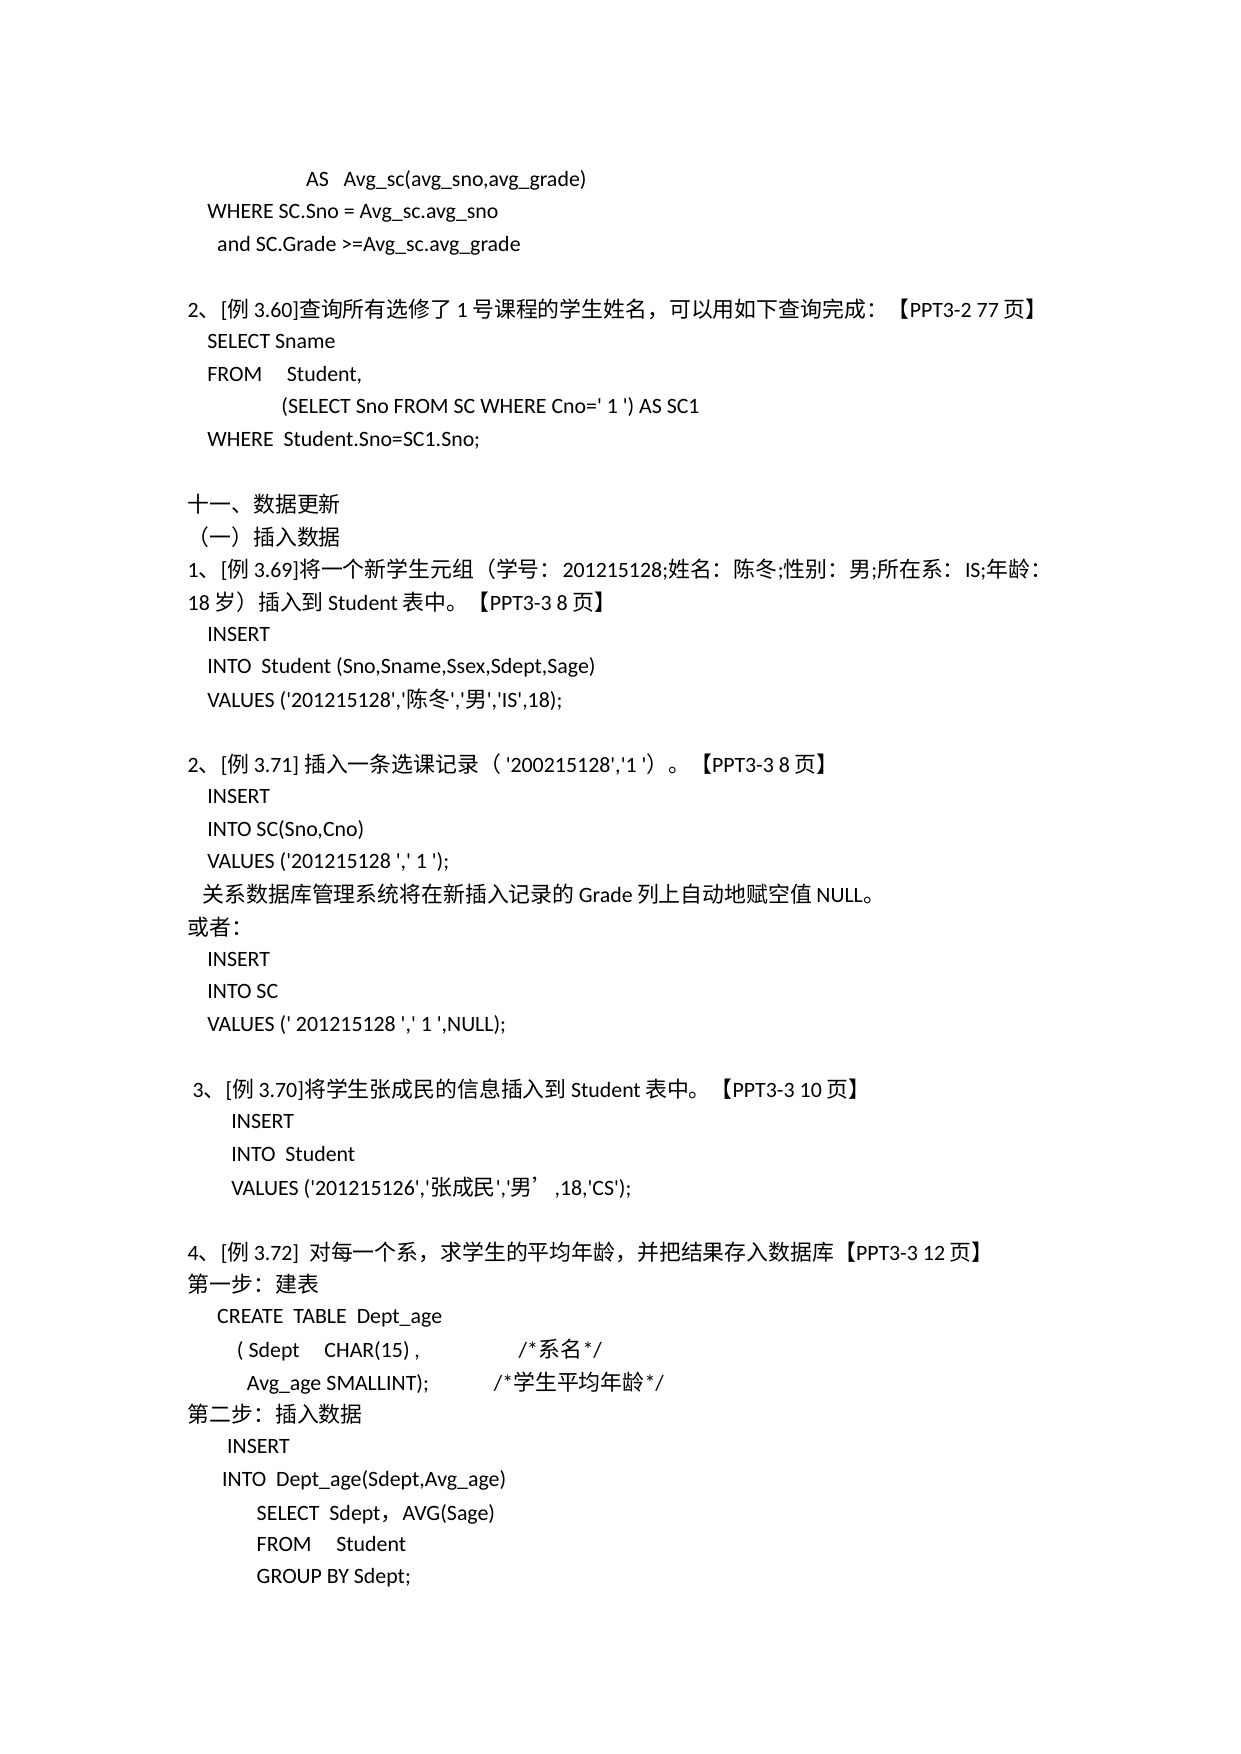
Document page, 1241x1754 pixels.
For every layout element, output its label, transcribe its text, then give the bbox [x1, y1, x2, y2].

text GROUP BY Sdept; [187, 1559, 1053, 1592]
text 2、[例3.71] 插入一条选课记录（ '200215128','1 '）。【PPT3-3 8页】 [187, 747, 1053, 779]
text and SC.Grade >=Avg_sc.avg_grade [187, 227, 1053, 259]
text 1、[例3.69]将一个新学生元组（学号：201215128;姓名：陈冬;性别：男;所在系：IS;年龄：18岁）插入到Student表中。【PPT3-3 8页】 [187, 552, 1053, 617]
text ( Sdept CHAR(15) , /*系名*/ [187, 1332, 1053, 1364]
text INTO Dept_age(Sdept,Avg_age) [187, 1462, 1053, 1494]
text VALUES ('201215128','陈冬','男','IS',18); [187, 682, 1053, 714]
text INSERT [187, 1104, 1053, 1137]
text INTO Student (Sno,Sname,Ssex,Sdept,Sage) [187, 649, 1053, 682]
text 2、[例3.60]查询所有选修了1号课程的学生姓名，可以用如下查询完成：【PPT3-2 77页】 [187, 292, 1053, 324]
text WHERE Student.Sno=SC1.Sno; [187, 422, 1053, 454]
text INTO Student [187, 1137, 1053, 1169]
text 第二步：插入数据 [187, 1397, 1053, 1429]
text SELECT Sdept，AVG(Sage) [187, 1494, 1053, 1527]
text FROM Student [187, 1527, 1053, 1559]
text INTO SC [187, 974, 1053, 1007]
text VALUES (' 201215128 ',' 1 ',NULL); [187, 1007, 1053, 1039]
text 关系数据库管理系统将在新插入记录的Grade列上自动地赋空值NULL。 [187, 877, 1053, 909]
text SELECT Sname [187, 324, 1053, 357]
text AS Avg_sc(avg_sno,avg_grade) [187, 162, 1053, 194]
text 4、[例3.72] 对每一个系，求学生的平均年龄，并把结果存入数据库【PPT3-3 12页】 [187, 1234, 1053, 1267]
text （一）插入数据 [187, 519, 1053, 552]
text FROM Student, [187, 357, 1053, 389]
text 3、[例3.70]将学生张成民的信息插入到Student表中。【PPT3-3 10页】 [187, 1072, 1053, 1104]
text INSERT [187, 779, 1053, 812]
text INSERT [187, 1429, 1053, 1462]
text INSERT [187, 942, 1053, 974]
text (SELECT Sno FROM SC WHERE Cno=' 1 ') AS SC1 [187, 389, 1053, 422]
text VALUES ('201215128 ',' 1 '); [187, 844, 1053, 877]
text 或者： [187, 909, 1053, 942]
text 十一、数据更新 [187, 487, 1053, 519]
text WHERE SC.Sno = Avg_sc.avg_sno [187, 194, 1053, 227]
text INTO SC(Sno,Cno) [187, 812, 1053, 844]
text INSERT [187, 617, 1053, 649]
text CREATE TABLE Dept_age [187, 1299, 1053, 1332]
text Avg_age SMALLINT); /*学生平均年龄*/ [187, 1364, 1053, 1397]
text VALUES ('201215126','张成民','男’,18,'CS'); [187, 1169, 1053, 1202]
text 第一步：建表 [187, 1267, 1053, 1299]
